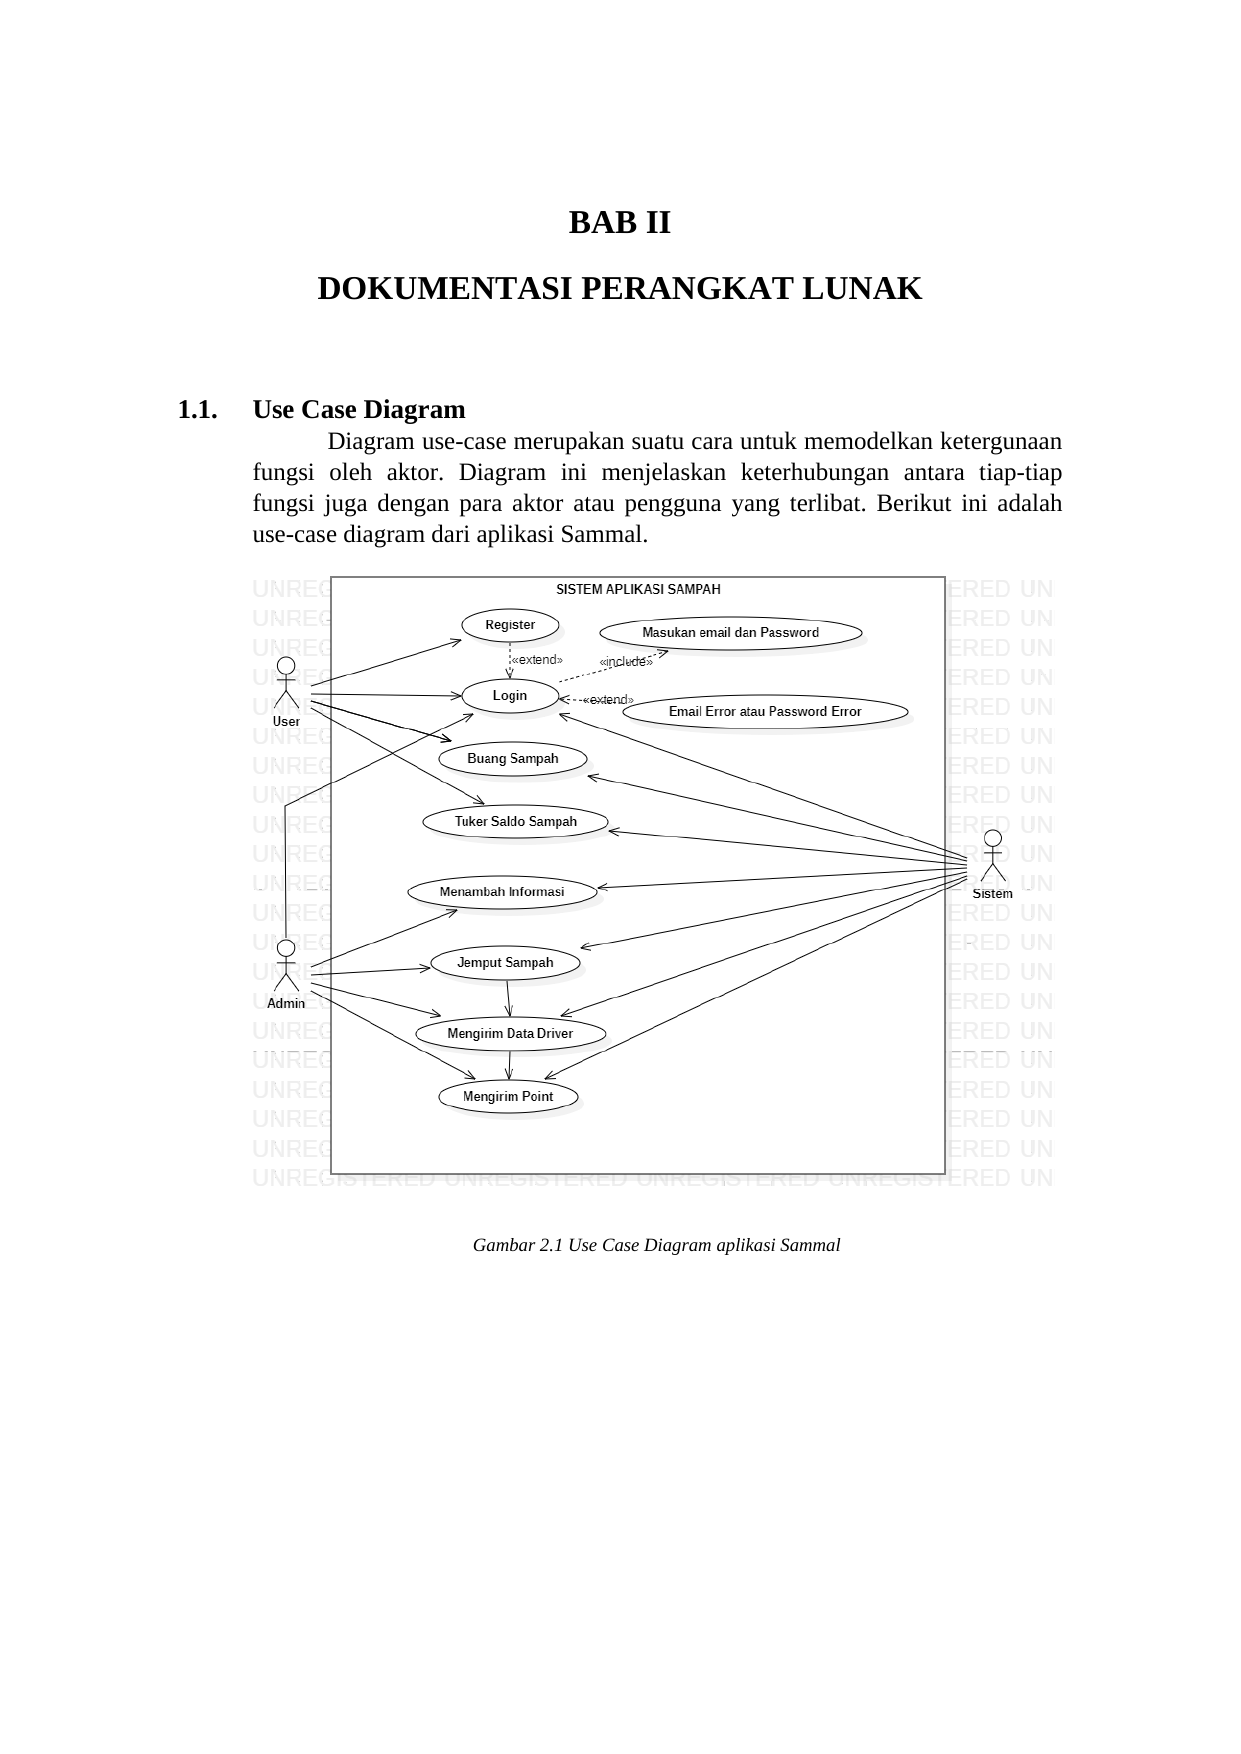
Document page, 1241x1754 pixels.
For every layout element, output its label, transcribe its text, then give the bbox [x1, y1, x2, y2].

subtitle DOKUMENTASI PERANGKAT LUNAK [177, 268, 1063, 307]
picture [252, 567, 1055, 1213]
text Diagram use-case merupakan suatu cara untuk memodelkan ketergunaan fungsi oleh aktor. Diagram ini menjelaskan keterhubungan antara tiap-tiap fungsi juga dengan para aktor atau pengguna yang terlibat. Berikut ini adalah use-case diagram dari aplikasi Sammal. [252, 426, 1063, 548]
subtitle Use Case Diagram [177, 393, 1063, 424]
subtitle BAB II [177, 202, 1063, 241]
text Gambar 2.1 Use Case Diagram aplikasi Sammal [177, 1234, 1063, 1255]
